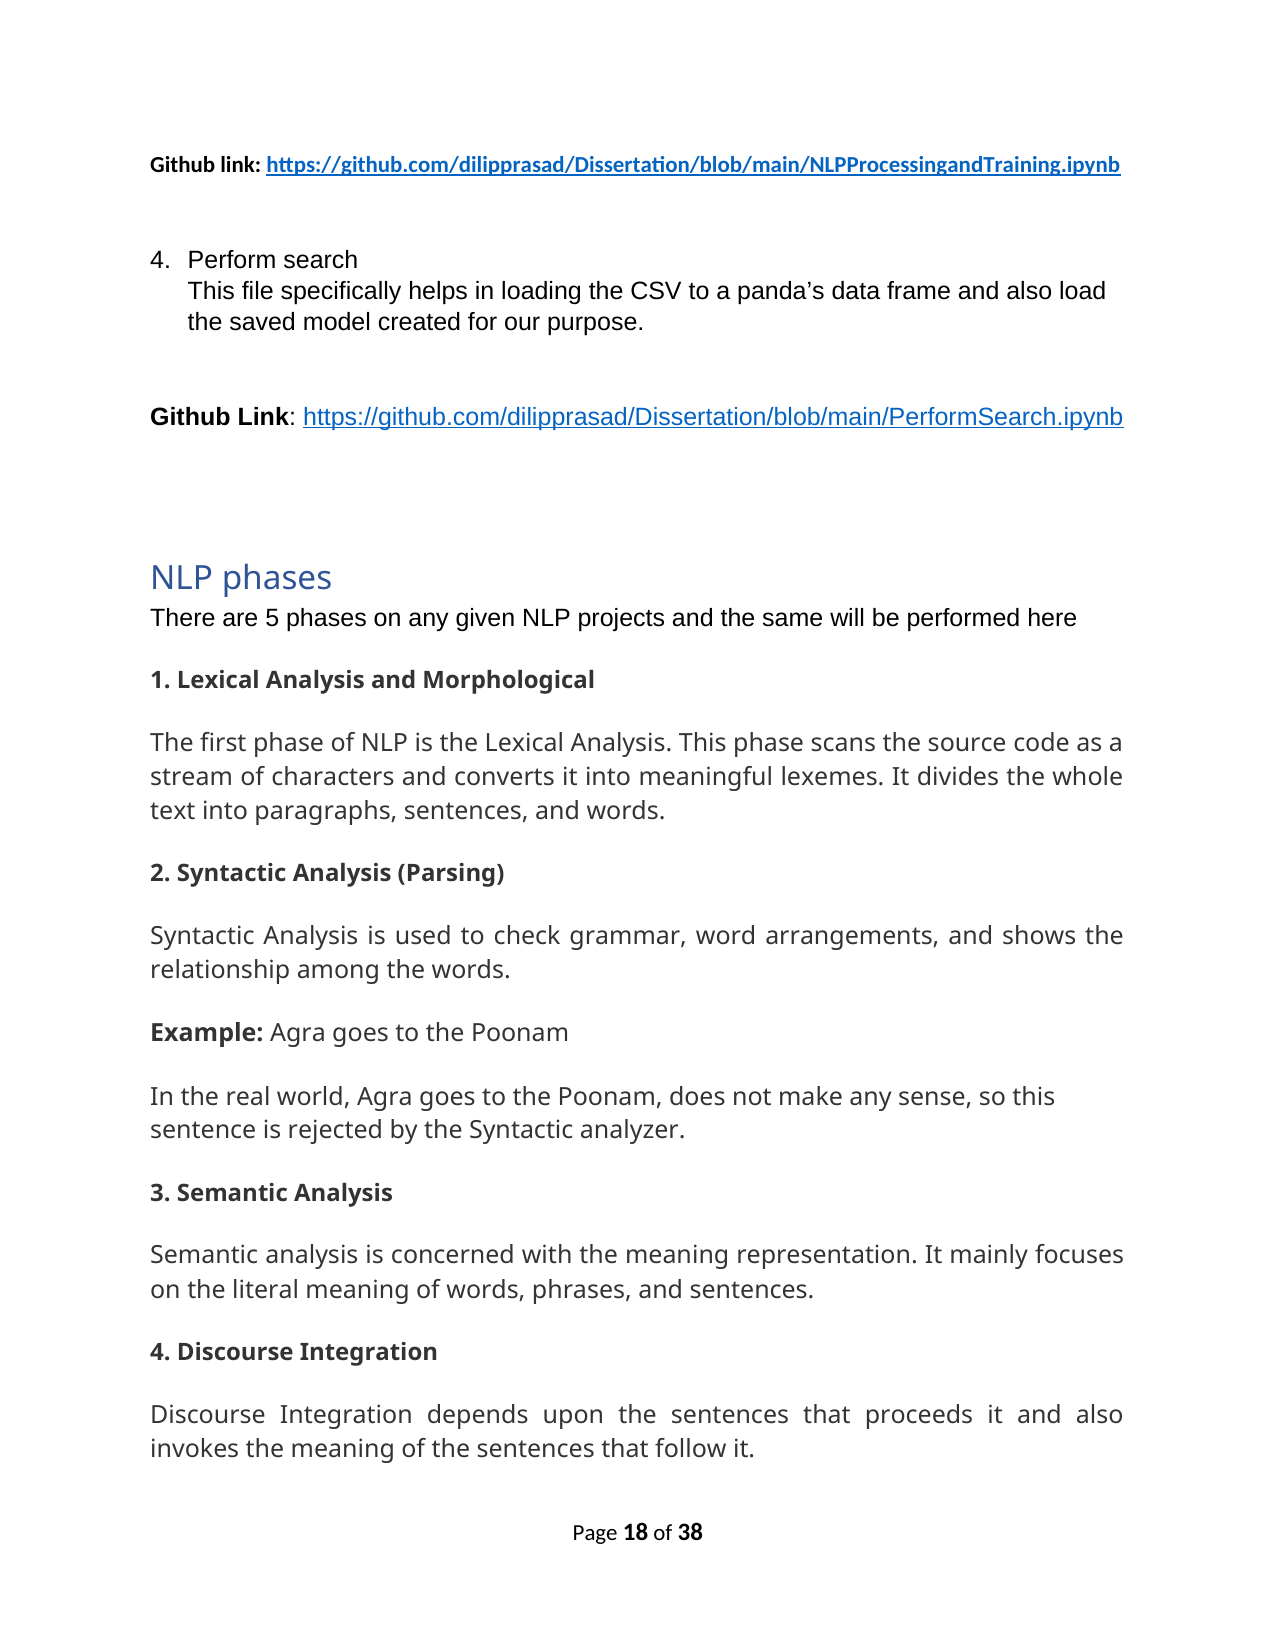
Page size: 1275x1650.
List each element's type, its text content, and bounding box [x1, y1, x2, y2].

subtitle NLP phases [150, 553, 1125, 599]
text 1. Lexical Analysis and Morphological [150, 663, 1125, 695]
text The first phase of NLP is the Lexical Analysis. This phase scans the source code as a stream of characters and converts it into meaningful lexemes. It divides the whole text into paragraphs, sentences, and words. [150, 724, 1125, 827]
list Perform search [150, 244, 1125, 273]
text There are 5 phases on any given NLP projects and the same will be performed here [150, 602, 1125, 631]
text Discourse Integration depends upon the sentences that proceeds it and also invokes the meaning of the sentences that follow it. [150, 1396, 1125, 1464]
text Semantic analysis is concerned with the meaning representation. It mainly focuses on the literal meaning of words, phrases, and sentences. [150, 1237, 1125, 1305]
text Github Link: https://github.com/dilipprasad/Dissertation/blob/main/PerformSearch.ipynb [150, 402, 1125, 431]
text Example: Agra goes to the Poonam [150, 1015, 1125, 1049]
text In the real world, Agra goes to the Poonam, does not make any sense, so this sentence is rejected by the Syntactic analyzer. [686, 1078, 1125, 1146]
text 4. Discourse Integration [150, 1334, 1125, 1367]
text 2. Syntactic Analysis (Parsing) [150, 856, 1125, 888]
text Syntactic Analysis is used to check grammar, word arrangements, and shows the relationship among the words. [150, 918, 1125, 986]
list This file specifically helps in loading the CSV to a panda’s data frame and also load the saved model created for our purpose. [187, 276, 1125, 335]
text 3. Semantic Analysis [150, 1175, 1125, 1208]
text Github link: https://github.com/dilipprasad/Dissertation/blob/main/NLPProcessingandTraining.ipynb [150, 150, 1125, 178]
